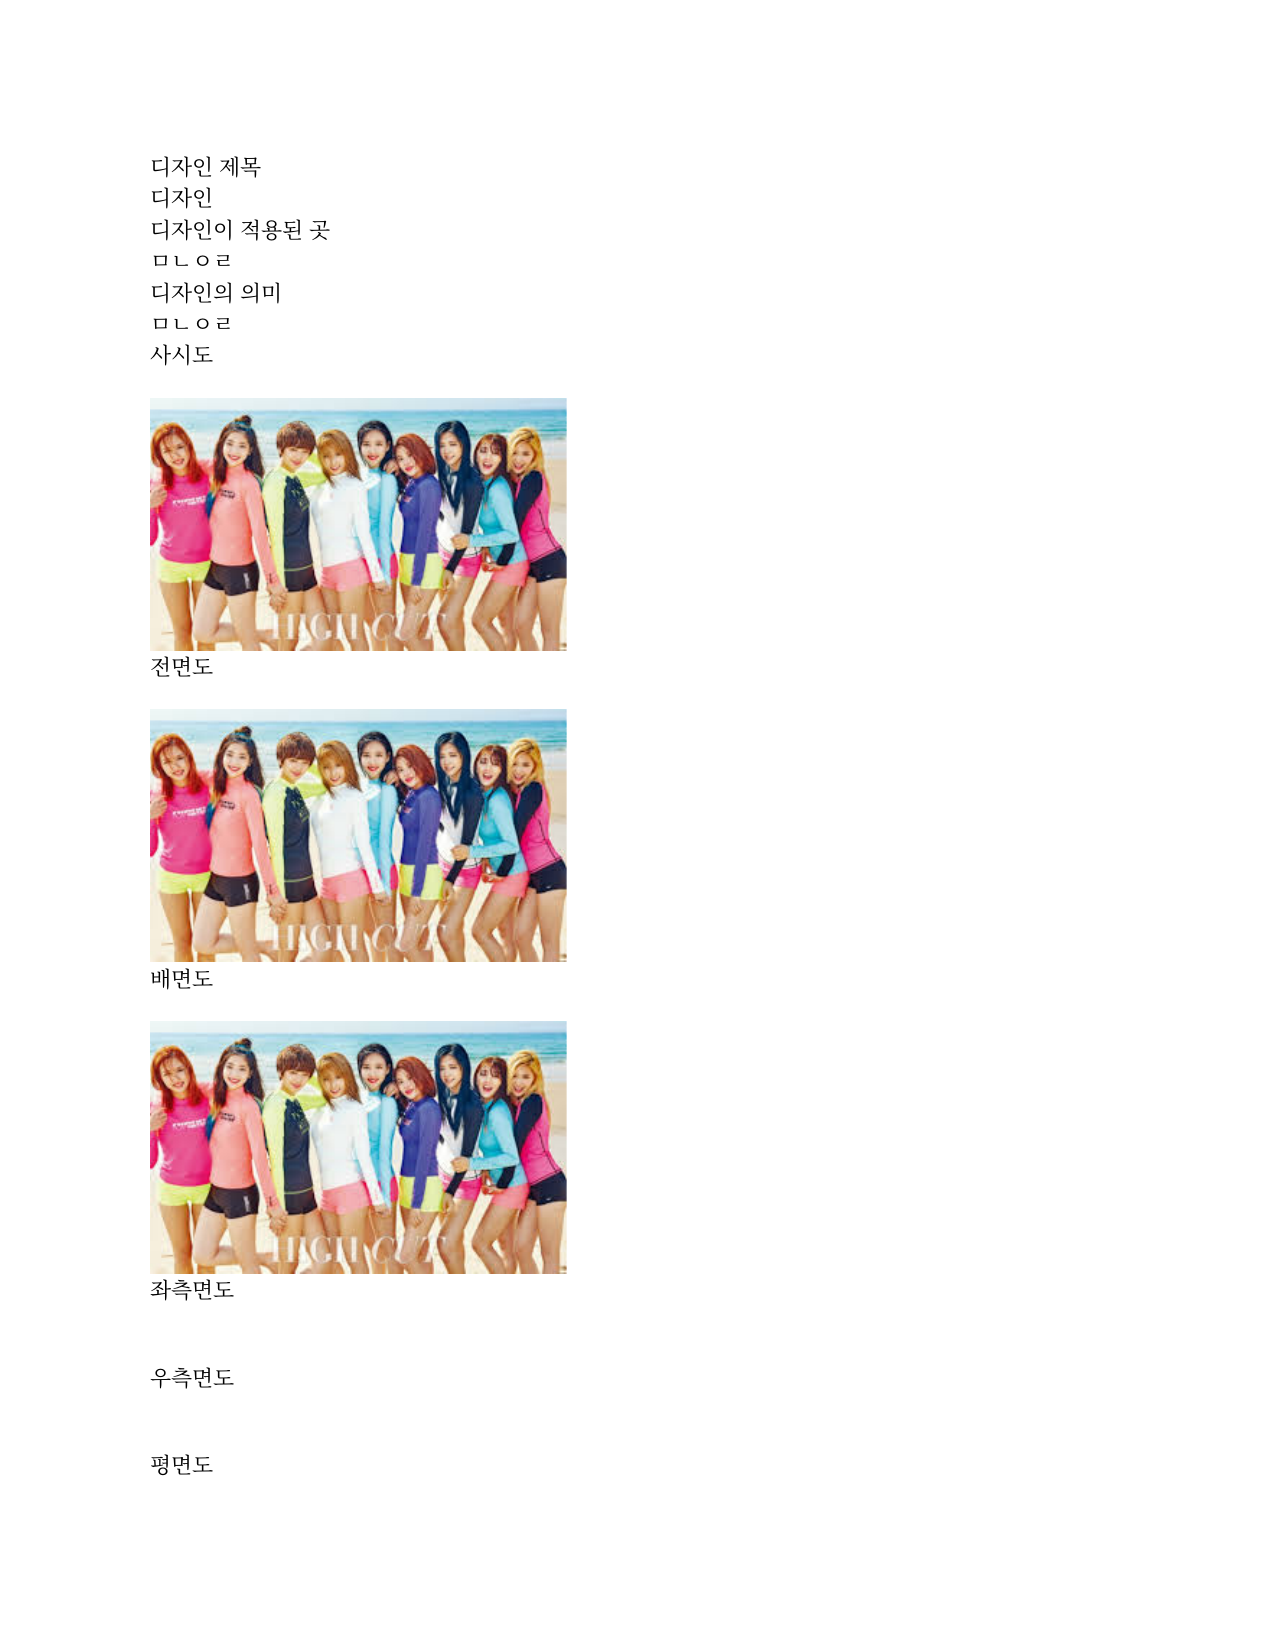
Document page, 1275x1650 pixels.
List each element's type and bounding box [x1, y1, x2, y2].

text [150, 150, 1125, 1485]
picture [150, 742, 567, 995]
picture [150, 1062, 567, 1315]
picture [150, 422, 567, 675]
